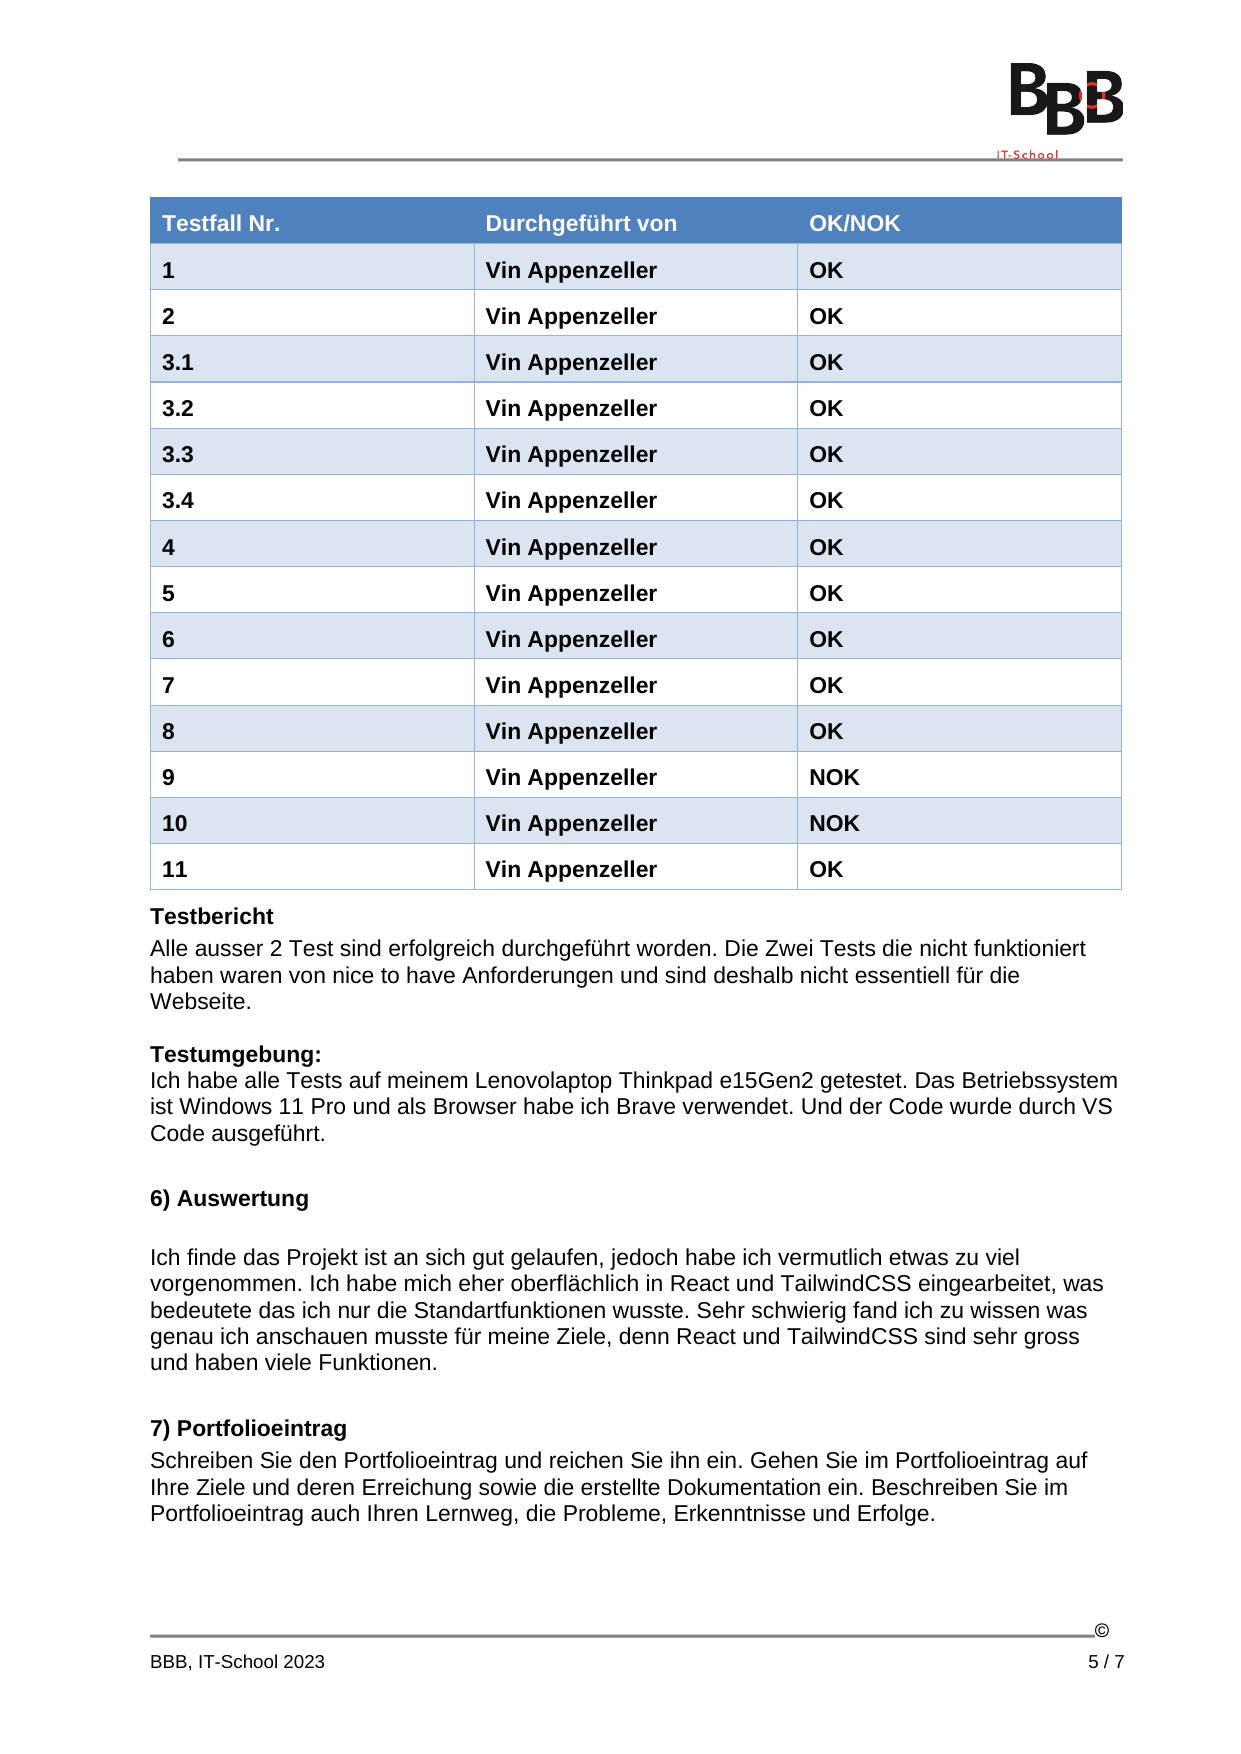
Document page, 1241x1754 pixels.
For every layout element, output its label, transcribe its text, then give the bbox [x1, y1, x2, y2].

table_cell 3.2 [151, 383, 474, 428]
table_cell OK [798, 336, 1121, 381]
table_cell 3.4 [151, 475, 474, 520]
text Ich finde das Projekt ist an sich gut gelaufen, jedoch habe ich vermutlich etwas zu viel vorgenommen. Ich habe mich eher oberflächlich in React und TailwindCSS eingearbeitet, was bedeutete das ich nur die Standartfunktionen wusste. Sehr schwierig fand ich zu wissen was genau ich anschauen musste für meine Ziele, denn React und TailwindCSS sind sehr gross und haben viele Funktionen. [150, 1244, 1123, 1376]
table_header Durchgeführt von [475, 198, 797, 243]
picture [997, 63, 1123, 159]
text Alle ausser 2 Test sind erfolgreich durchgeführt worden. Die Zwei Tests die nicht funktioniert haben waren von nice to have Anforderungen und sind deshalb nicht essentiell für die Webseite. [150, 935, 1123, 1014]
table_cell Vin Appenzeller [475, 244, 797, 289]
table_cell 4 [151, 521, 474, 566]
table_cell Vin Appenzeller [475, 844, 797, 889]
table_cell OK [798, 475, 1121, 520]
table_cell OK [798, 613, 1121, 658]
table_cell 8 [151, 706, 474, 751]
text Testumgebung: [150, 1041, 1123, 1067]
text Ich habe alle Tests auf meinem Lenovolaptop Thinkpad e15Gen2 getestet. Das Betriebssystem ist Windows 11 Pro und als Browser habe ich Brave verwendet. Und der Code wurde durch VS Code ausgeführt. [150, 1067, 1123, 1146]
table_cell 11 [151, 844, 474, 889]
table_cell OK [798, 844, 1121, 889]
table_cell Vin Appenzeller [475, 613, 797, 658]
table_cell OK [798, 244, 1121, 289]
table_cell NOK [798, 752, 1121, 797]
table_cell OK [798, 383, 1121, 428]
table_cell 7 [151, 659, 474, 704]
table_cell OK [798, 706, 1121, 751]
table_cell OK [798, 521, 1121, 566]
table_cell 6 [151, 613, 474, 658]
table_cell 1 [151, 244, 474, 289]
text Schreiben Sie den Portfolioeintrag und reichen Sie ihn ein. Gehen Sie im Portfolioeintrag auf Ihre Ziele und deren Erreichung sowie die erstellte Dokumentation ein. Beschreiben Sie im Portfolioeintrag auch Ihren Lernweg, die Probleme, Erkenntnisse und Erfolge. [150, 1447, 1123, 1526]
table_cell 3.3 [151, 429, 474, 474]
table_cell Vin Appenzeller [475, 290, 797, 335]
table_cell NOK [798, 798, 1121, 843]
table_cell OK [798, 659, 1121, 704]
table_cell Vin Appenzeller [475, 336, 797, 381]
table_header Testfall Nr. [151, 198, 474, 243]
table_cell 9 [151, 752, 474, 797]
subtitle 6) Auswertung [150, 1185, 1123, 1211]
subtitle 7) Portfolioeintrag [150, 1414, 1123, 1441]
table_cell Vin Appenzeller [475, 383, 797, 428]
table_cell OK [798, 429, 1121, 474]
table_cell Vin Appenzeller [475, 706, 797, 751]
subtitle Testbericht [150, 903, 1123, 929]
table_cell 5 [151, 567, 474, 612]
table_cell 10 [151, 798, 474, 843]
table_cell Vin Appenzeller [475, 752, 797, 797]
table_cell Vin Appenzeller [475, 429, 797, 474]
table_cell 3.1 [151, 336, 474, 381]
table_cell Vin Appenzeller [475, 798, 797, 843]
table_header OK/NOK [798, 198, 1121, 243]
table_cell OK [798, 290, 1121, 335]
table_cell Vin Appenzeller [475, 567, 797, 612]
table_cell Vin Appenzeller [475, 659, 797, 704]
table_cell 2 [151, 290, 474, 335]
table_cell Vin Appenzeller [475, 475, 797, 520]
table_cell Vin Appenzeller [475, 521, 797, 566]
table_cell OK [798, 567, 1121, 612]
